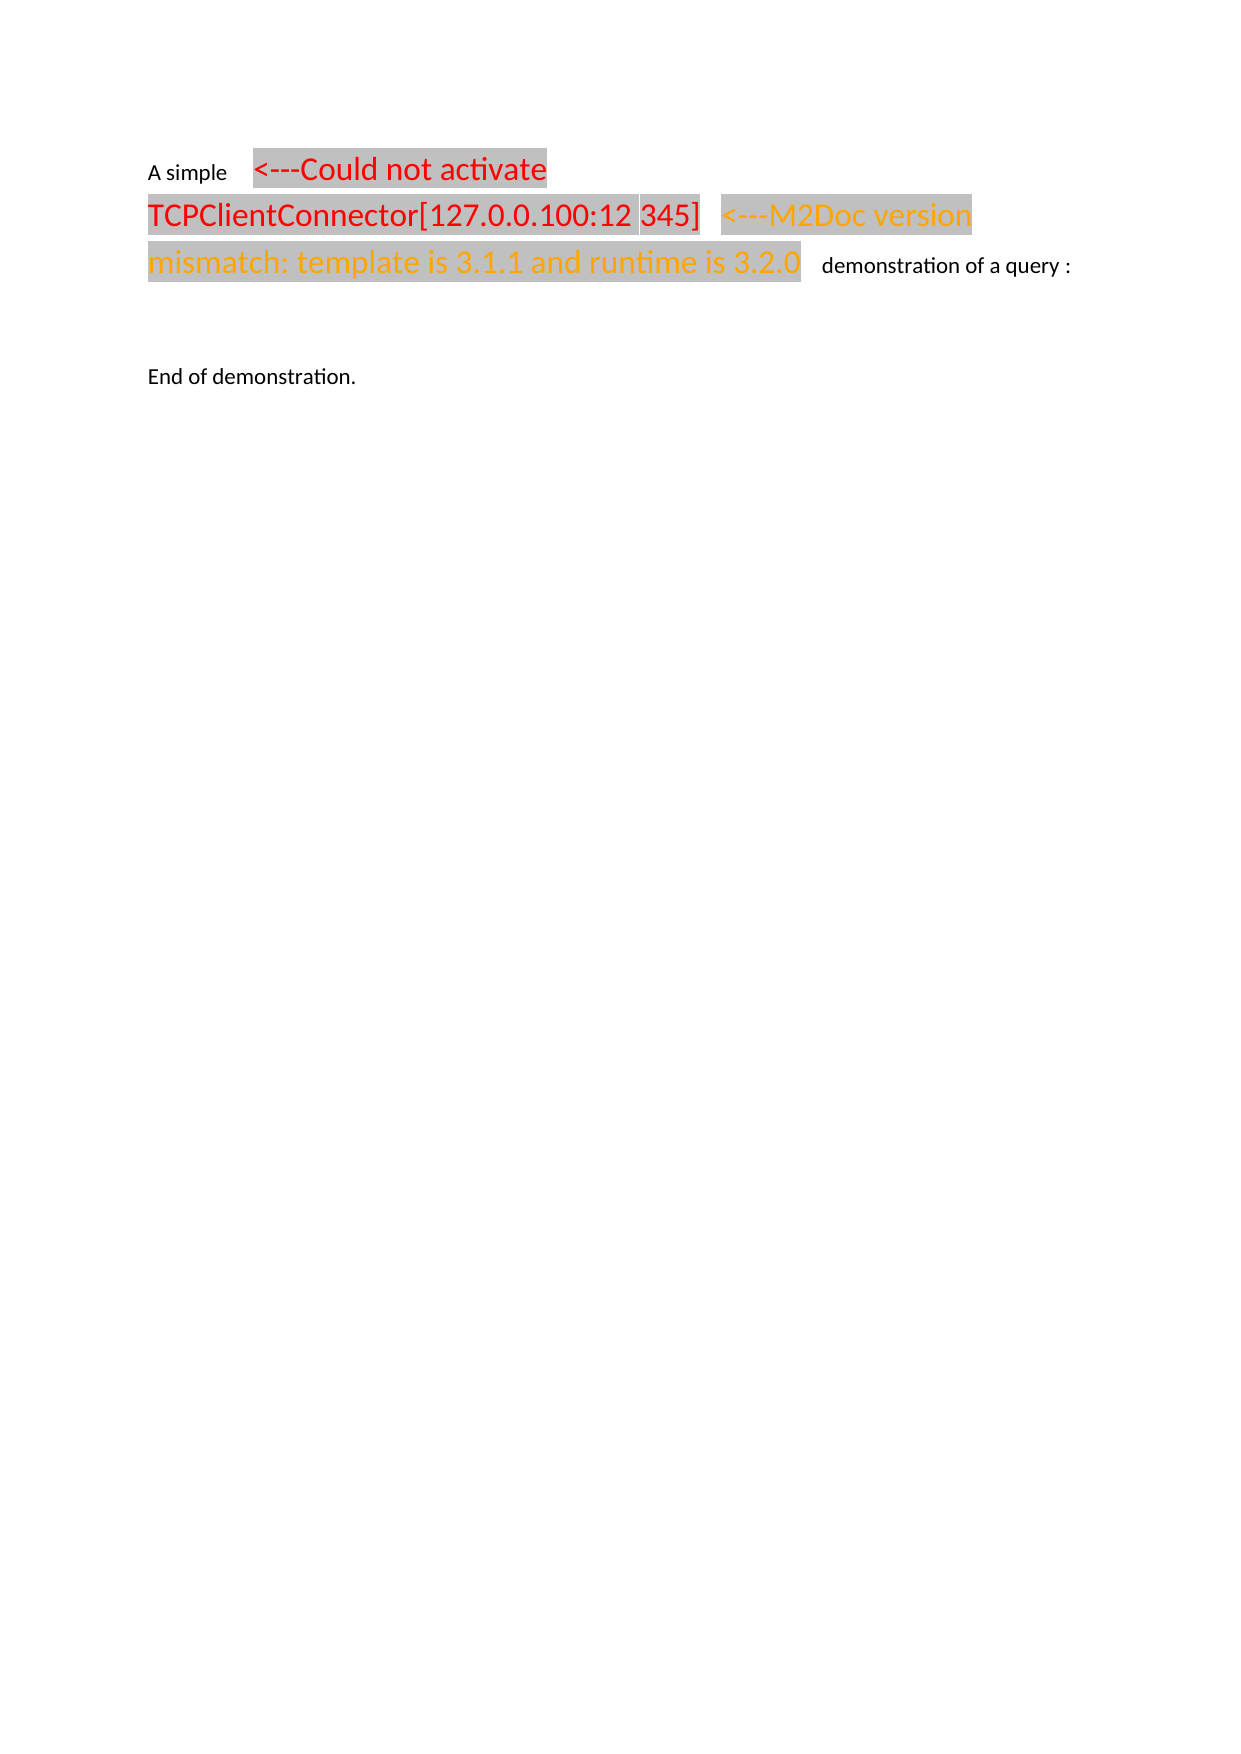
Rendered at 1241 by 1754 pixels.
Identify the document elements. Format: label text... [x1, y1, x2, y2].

text End of demonstration. [148, 362, 1093, 390]
text A simple <---Could not activate TCPClientConnector[127.0.0.100:12 345] <---M2Doc version mismatch: template is 3.1.1 and runtime is 3.2.0 demonstration of a query : [148, 148, 1093, 282]
